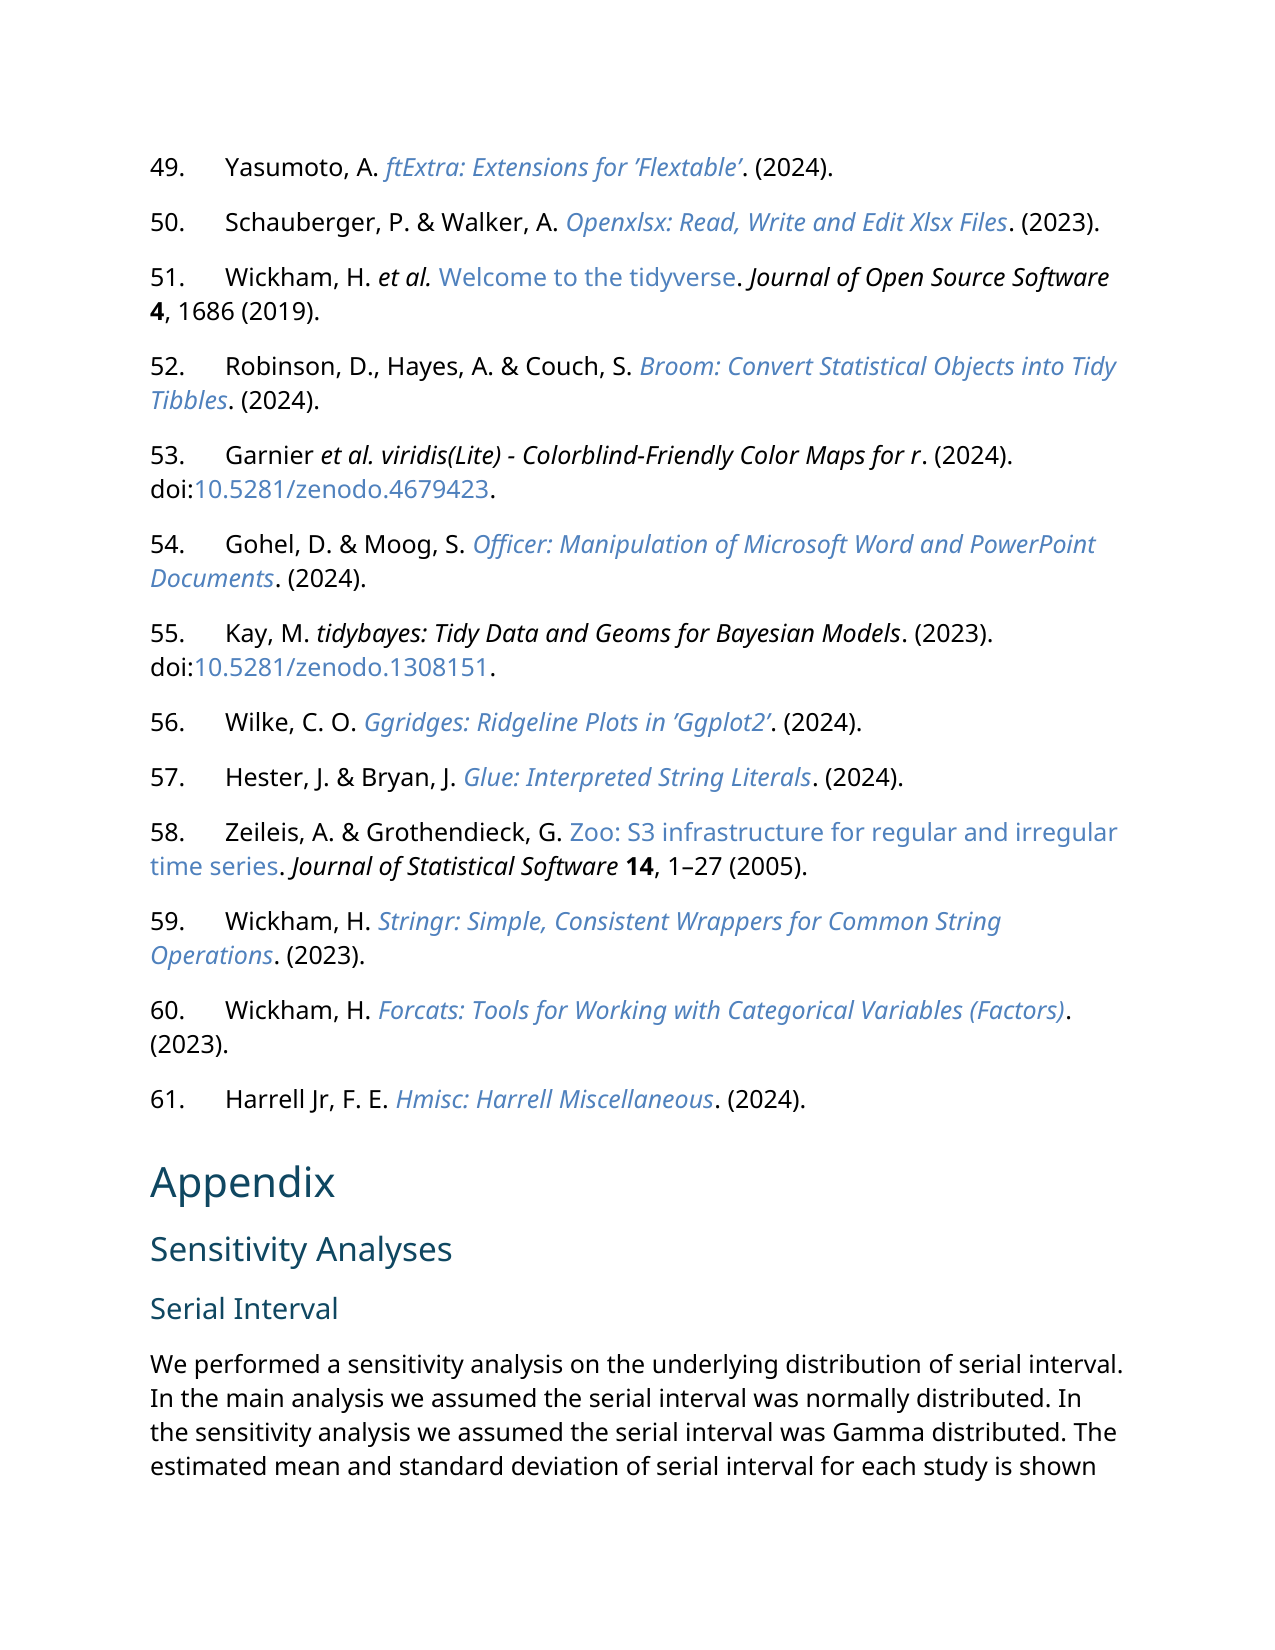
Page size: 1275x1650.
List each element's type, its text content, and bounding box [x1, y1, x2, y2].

text 60. Wickham, H. Forcats: Tools for Working with Categorical Variables (Factors). (2023). [150, 992, 1125, 1060]
text 52. Robinson, D., Hayes, A. & Couch, S. Broom: Convert Statistical Objects into Tidy Tibbles. (2024). [150, 349, 1125, 417]
text 57. Hester, J. & Bryan, J. Glue: Interpreted String Literals. (2024). [150, 759, 1125, 793]
text 59. Wickham, H. Stringr: Simple, Consistent Wrappers for Common String Operations. (2023). [150, 903, 1125, 971]
text 53. Garnier et al. viridis(Lite) - Colorblind-Friendly Color Maps for r. (2024). doi:10.5281/zenodo.4679423. [150, 438, 1125, 506]
text 56. Wilke, C. O. Ggridges: Ridgeline Plots in ’Ggplot2’. (2024). [150, 704, 1125, 739]
subtitle Appendix [150, 1153, 1125, 1209]
text 49. Yasumoto, A. ftExtra: Extensions for ’Flextable’. (2024). [150, 150, 1125, 184]
text 61. Harrell Jr, F. E. Hmisc: Harrell Miscellaneous. (2024). [150, 1081, 1125, 1115]
subtitle Serial Interval [150, 1288, 1125, 1328]
text 54. Gohel, D. & Moog, S. Officer: Manipulation of Microsoft Word and PowerPoint Documents. (2024). [150, 527, 1125, 595]
subtitle Sensitivity Analyses [150, 1226, 1125, 1272]
text 55. Kay, M. tidybayes: Tidy Data and Geoms for Bayesian Models. (2023). doi:10.5281/zenodo.1308151. [150, 616, 1125, 684]
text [150, 1347, 1125, 1483]
text 50. Schauberger, P. & Walker, A. Openxlsx: Read, Write and Edit Xlsx Files. (2023). [150, 205, 1125, 239]
text 51. Wickham, H. et al. Welcome to the tidyverse. Journal of Open Source Software 4, 1686 (2019). [150, 260, 1125, 328]
text 58. Zeileis, A. & Grothendieck, G. Zoo: S3 infrastructure for regular and irregular time series. Journal of Statistical Software 14, 1–27 (2005). [150, 814, 1125, 882]
